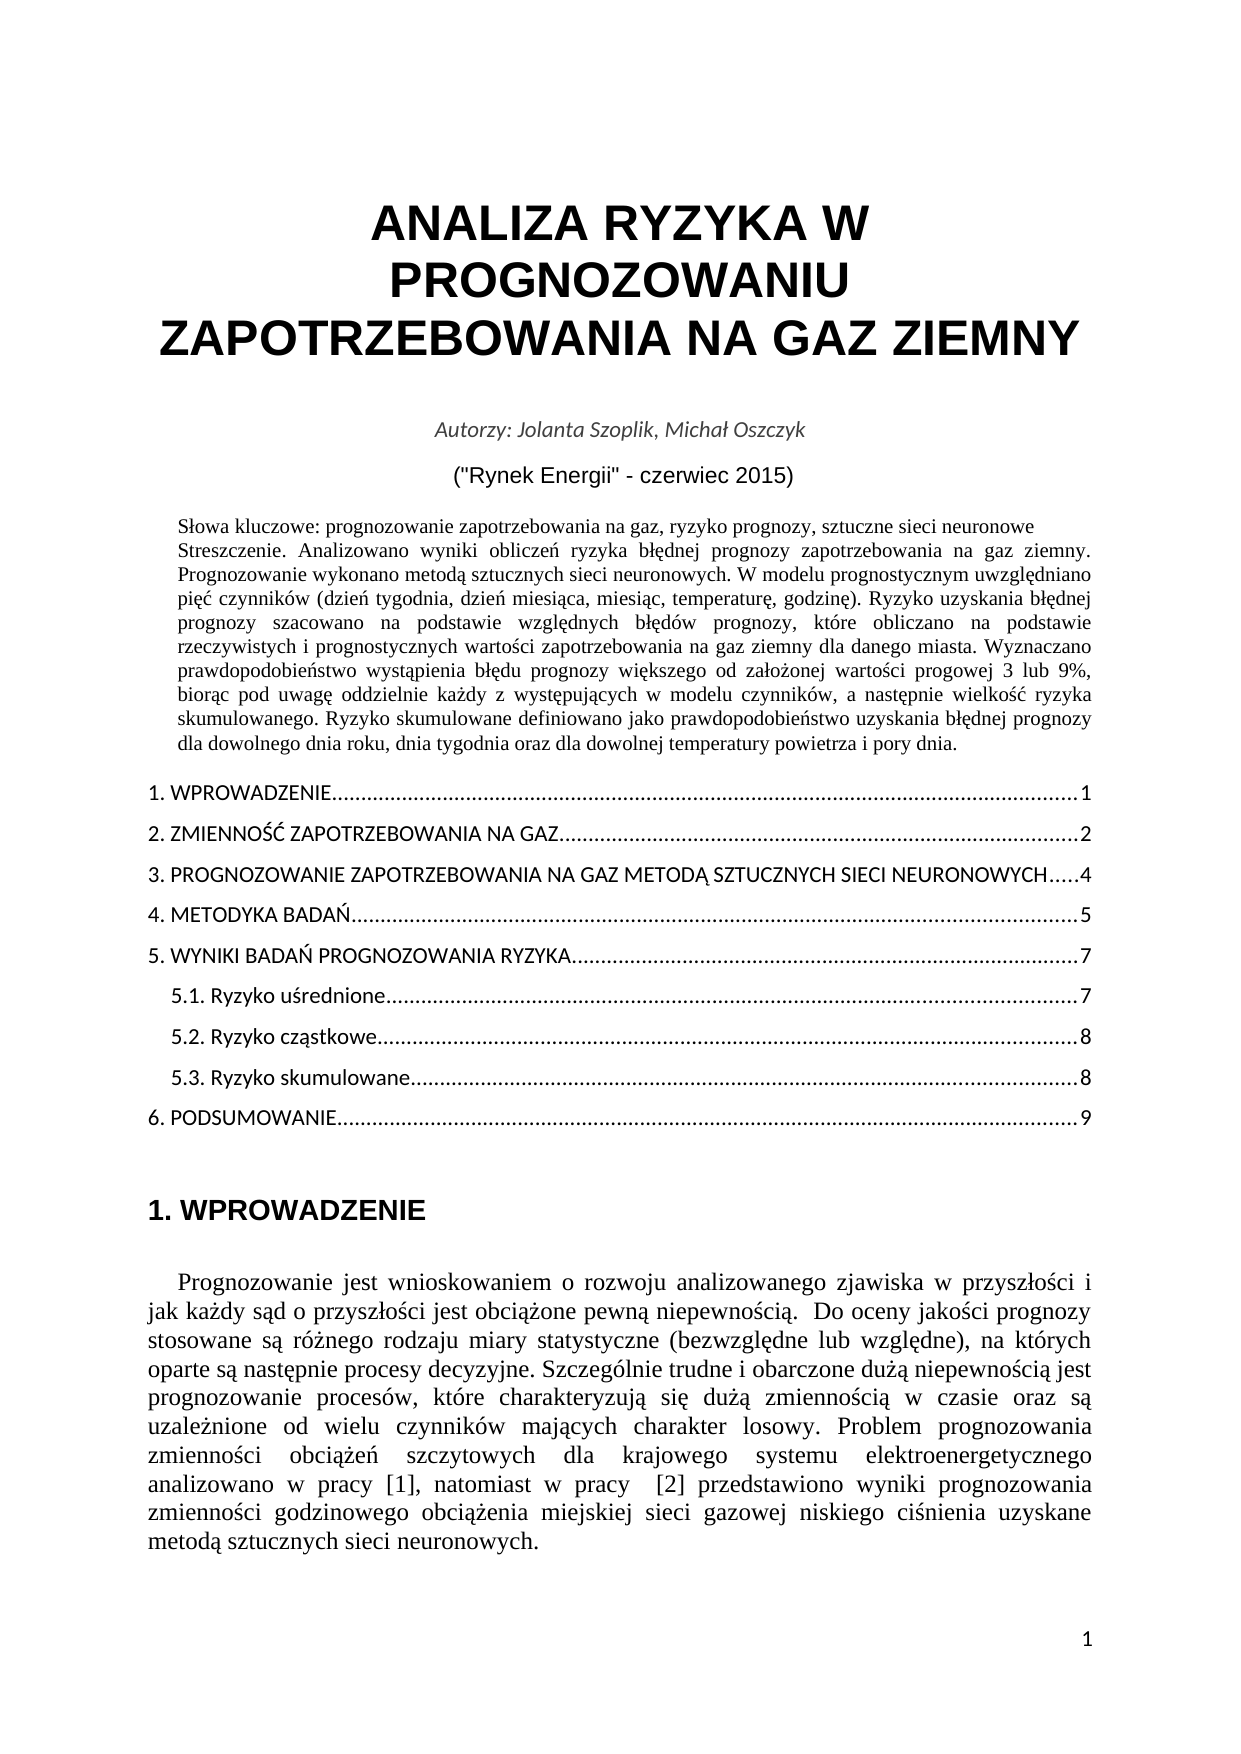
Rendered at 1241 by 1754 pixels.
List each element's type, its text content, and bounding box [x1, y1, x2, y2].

text ("Rynek Energii" - czerwiec 2015) [148, 462, 1092, 489]
text Autorzy: Jolanta Szoplik, Michał Oszczyk [238, 416, 1002, 444]
text Słowa kluczowe: prognozowanie zapotrzebowania na gaz, ryzyko prognozy, sztuczne sieci neuronowe [177, 514, 1092, 538]
text ANALIZA RYZYKA W PROGNOZOWANIU ZAPOTRZEBOWANIA NA GAZ ZIEMNY [148, 193, 1092, 366]
text 5. WYNIKI BADAŃ PROGNOZOWANIA RYZYKA 7 [148, 941, 1092, 969]
text Prognozowanie jest wnioskowaniem o rozwoju analizowanego zjawiska w przyszłości i jak każdy sąd o przyszłości jest obciążone pewną niepewnością. Do oceny jakości prognozy stosowane są różnego rodzaju miary statystyczne (bezwzględne lub względne), na których oparte są następnie procesy decyzyjne. Szczególnie trudne i obarczone dużą niepewnością jest prognozowanie procesów, które charakteryzują się dużą zmiennością w czasie oraz są uzależnione od wielu czynników mających charakter losowy. Problem prognozowania zmienności obciążeń szczytowych dla krajowego systemu elektroenergetycznego analizowano w pracy , natomiast w pracy przedstawiono wyniki prognozowania zmienności godzinowego obciążenia miejskiej sieci gazowej niskiego ciśnienia uzyskane metodą sztucznych sieci neuronowych. [148, 1267, 1092, 1555]
text Streszczenie. Analizowano wyniki obliczeń ryzyka błędnej prognozy zapotrzebowania na gaz ziemny. Prognozowanie wykonano metodą sztucznych sieci neuronowych. W modelu prognostycznym uwzględniano pięć czynników (dzień tygodnia, dzień miesiąca, miesiąc, temperaturę, godzinę). Ryzyko uzyskania błędnej prognozy szacowano na podstawie względnych błędów prognozy, które obliczano na podstawie rzeczywistych i prognostycznych wartości zapotrzebowania na gaz ziemny dla danego miasta. Wyznaczano prawdopodobieństwo wystąpienia błędu prognozy większego od założonej wartości progowej 3 lub 9%, biorąc pod uwagę oddzielnie każdy z występujących w modelu czynników, a następnie wielkość ryzyka skumulowanego. Ryzyko skumulowane definiowano jako prawdopodobieństwo uzyskania błędnej prognozy dla dowolnego dnia roku, dnia tygodnia oraz dla dowolnej temperatury powietrza i pory dnia. [177, 538, 1092, 754]
text 1. WPROWADZENIE [148, 1193, 1092, 1227]
text 4. METODYKA BADAŃ 5 [148, 900, 1092, 928]
text 5.3. Ryzyko skumulowane 8 [171, 1063, 1092, 1091]
text 5.1. Ryzyko uśrednione 7 [171, 982, 1092, 1010]
text 5.2. Ryzyko cząstkowe 8 [171, 1022, 1092, 1050]
text 2. ZMIENNOŚĆ ZAPOTRZEBOWANIA NA GAZ 2 [148, 819, 1092, 847]
text 6. PODSUMOWANIE 9 [148, 1103, 1092, 1132]
text 3. PROGNOZOWANIE ZAPOTRZEBOWANIA NA GAZ METODĄ SZTUCZNYCH SIECI NEURONOWYCH 4 [148, 860, 1092, 888]
text 1. WPROWADZENIE 1 [148, 778, 1092, 807]
